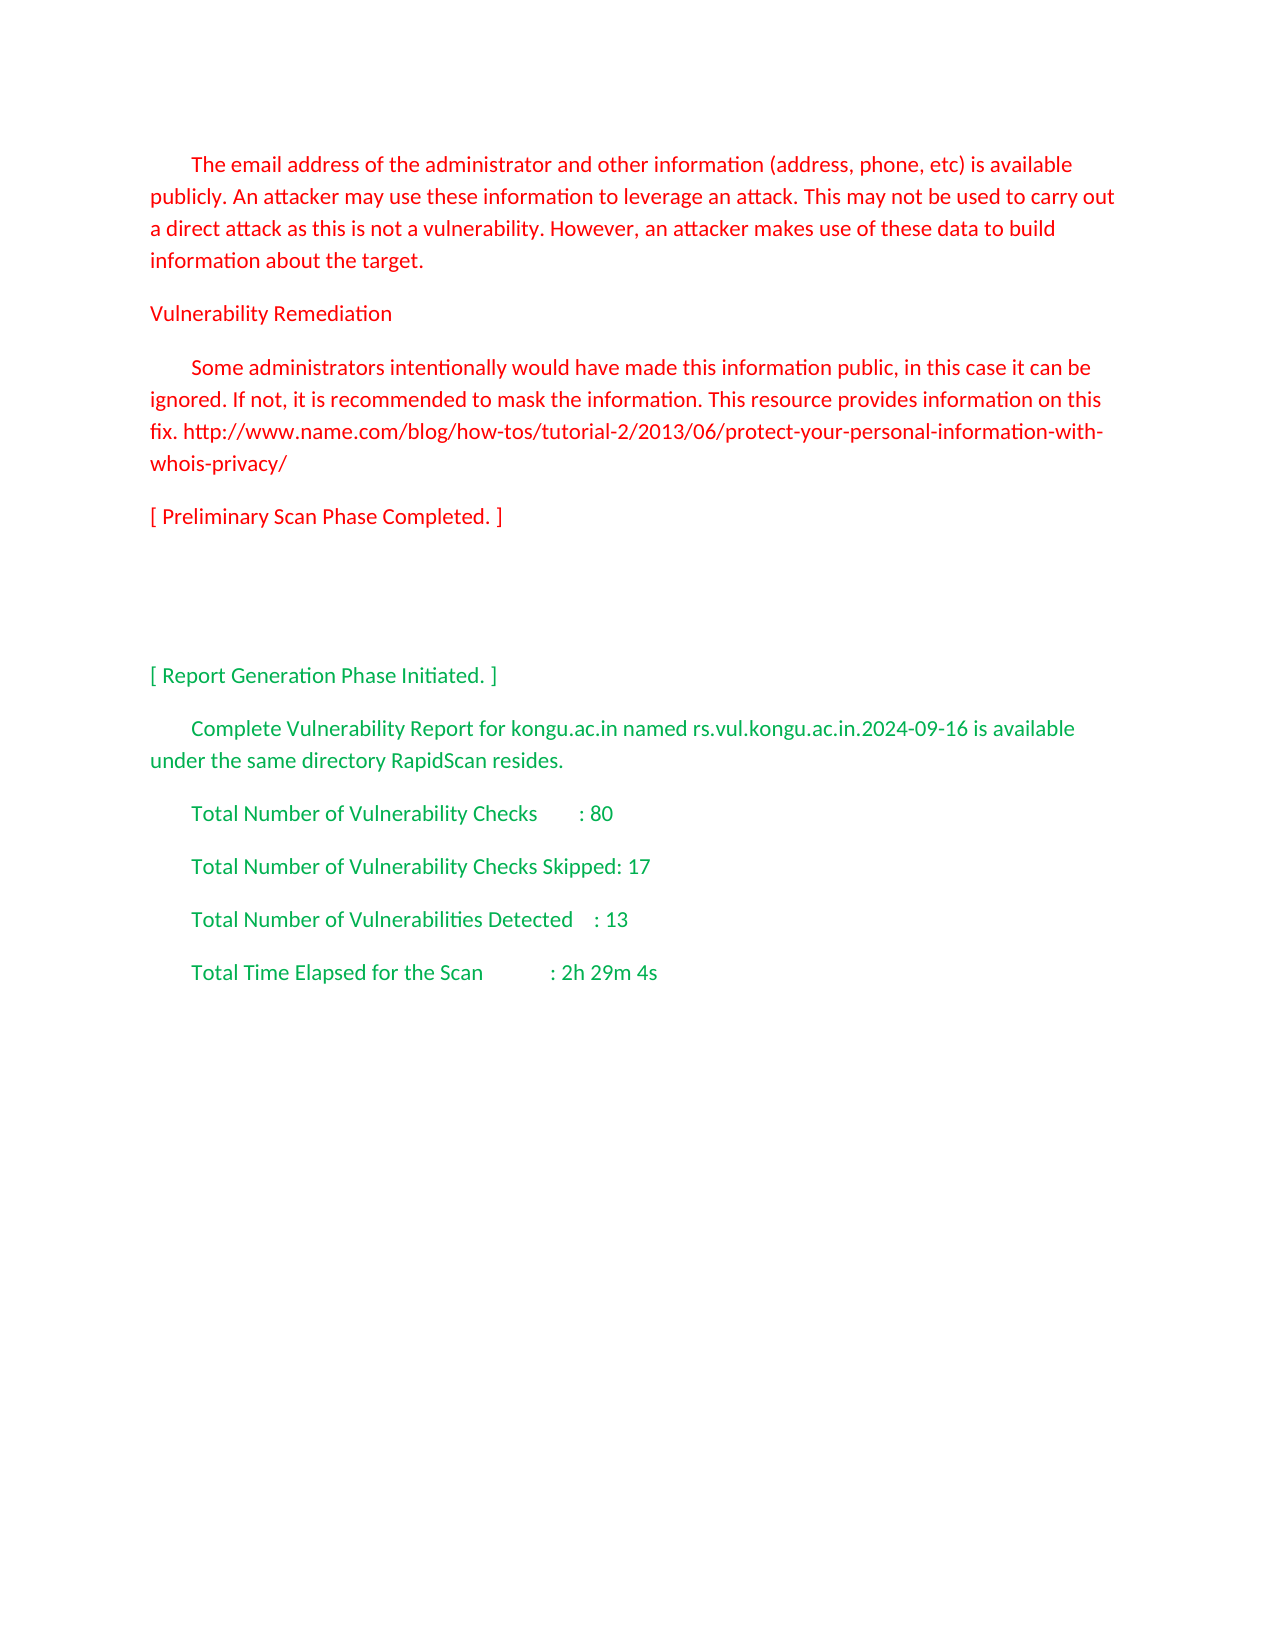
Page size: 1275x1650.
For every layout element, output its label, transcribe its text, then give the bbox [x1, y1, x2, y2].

text [ Report Generation Phase Initiated. ] [150, 661, 1125, 689]
text [ Preliminary Scan Phase Completed. ] [150, 502, 1125, 530]
text Total Number of Vulnerability Checks : 80 [150, 799, 1125, 827]
text The email address of the administrator and other information (address, phone, etc) is available publicly. An attacker may use these information to leverage an attack. This may not be used to carry out a direct attack as this is not a vulnerability. However, an attacker makes use of these data to build information about the target. [150, 150, 1125, 274]
text Vulnerability Remediation [150, 299, 1125, 328]
text Total Number of Vulnerability Checks Skipped: 17 [150, 852, 1125, 881]
text Some administrators intentionally would have made this information public, in this case it can be ignored. If not, it is recommended to mask the information. This resource provides information on this fix. http://www.name.com/blog/how-tos/tutorial-2/2013/06/protect-your-personal-information-with-whois-privacy/ [150, 353, 1125, 477]
text Total Time Elapsed for the Scan : 2h 29m 4s [150, 958, 1125, 987]
text Total Number of Vulnerabilities Detected : 13 [150, 906, 1125, 933]
text Complete Vulnerability Report for kongu.ac.in named rs.vul.kongu.ac.in.2024-09-16 is available under the same directory RapidScan resides. [150, 714, 1125, 774]
